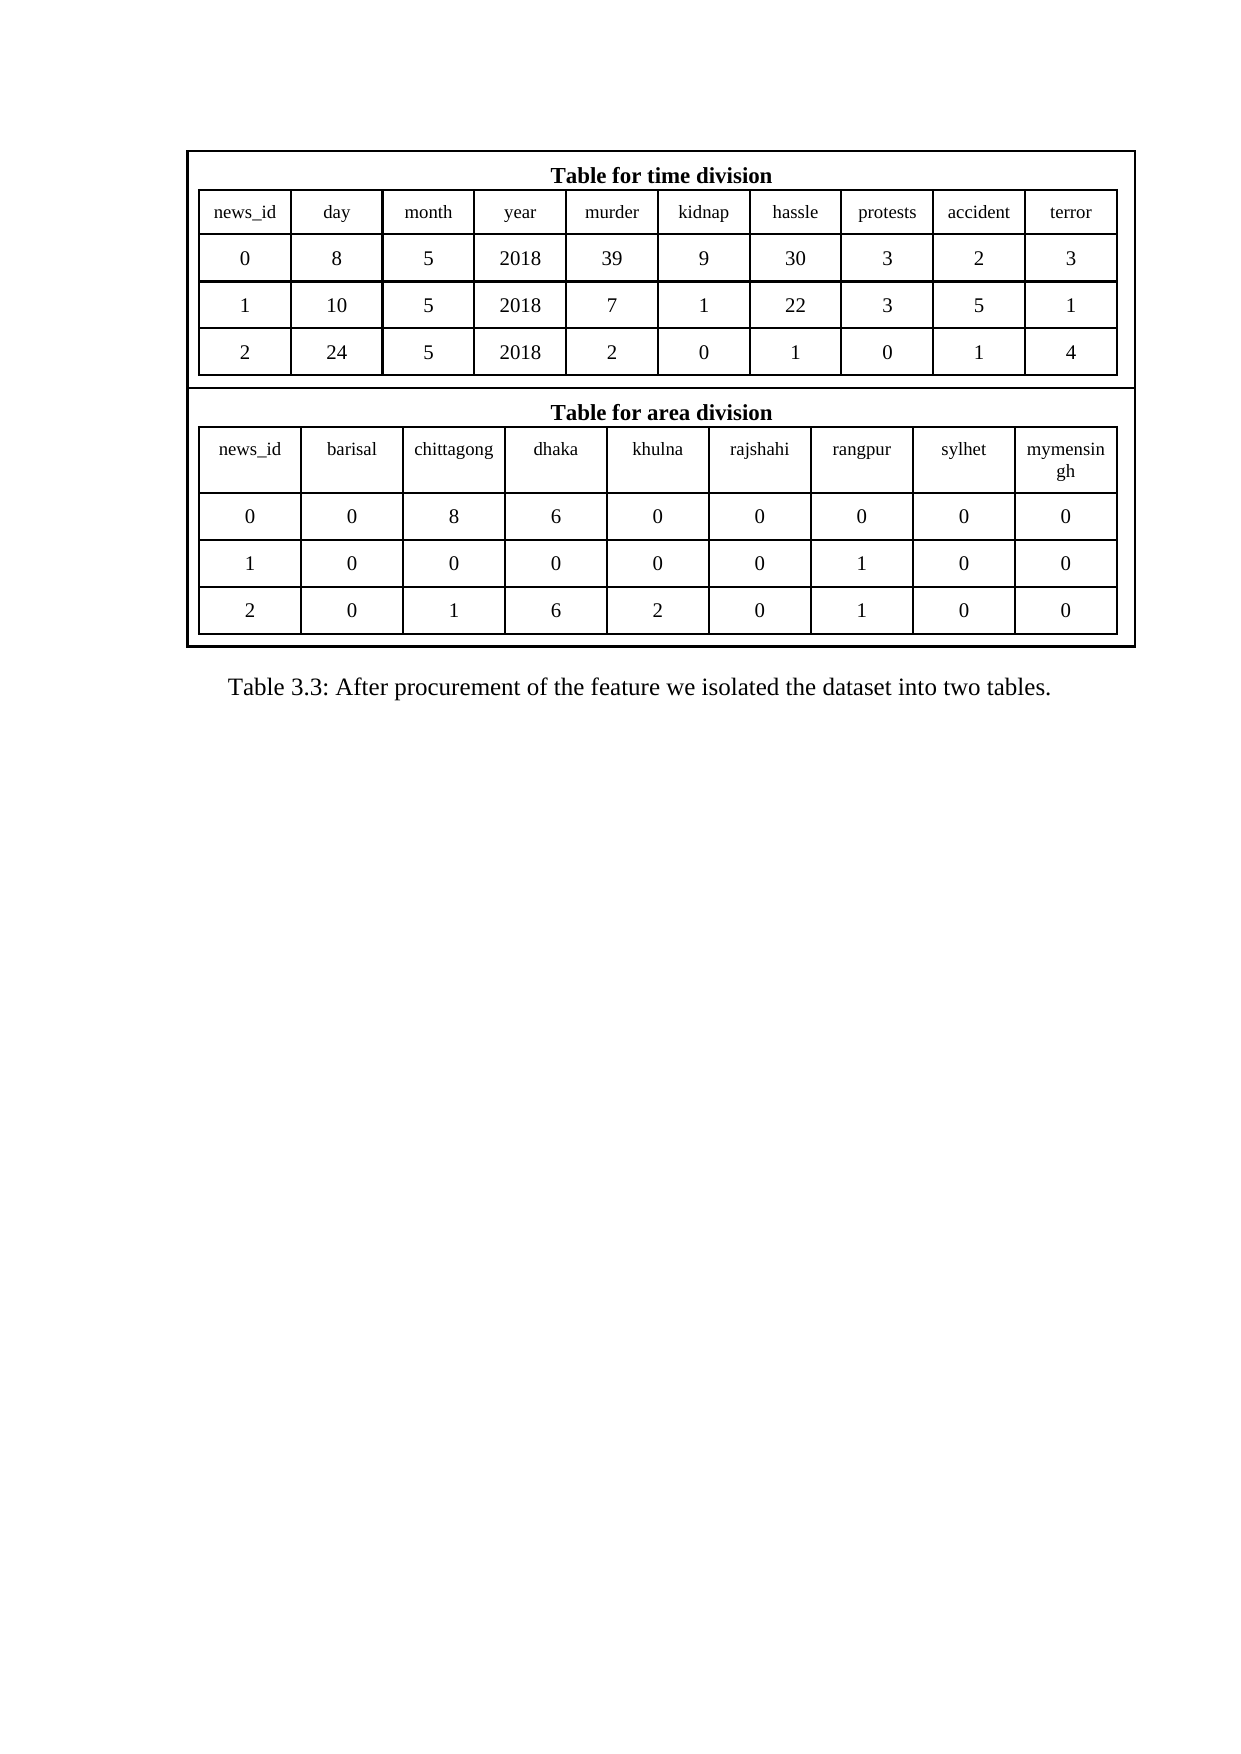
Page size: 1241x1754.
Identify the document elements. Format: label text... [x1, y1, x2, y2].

table_header Table for time division [189, 152, 1134, 387]
text Table 3.3: After procurement of the feature we isolated the dataset into two tables. [189, 672, 1090, 701]
table_cell Table for area division [189, 389, 1134, 645]
